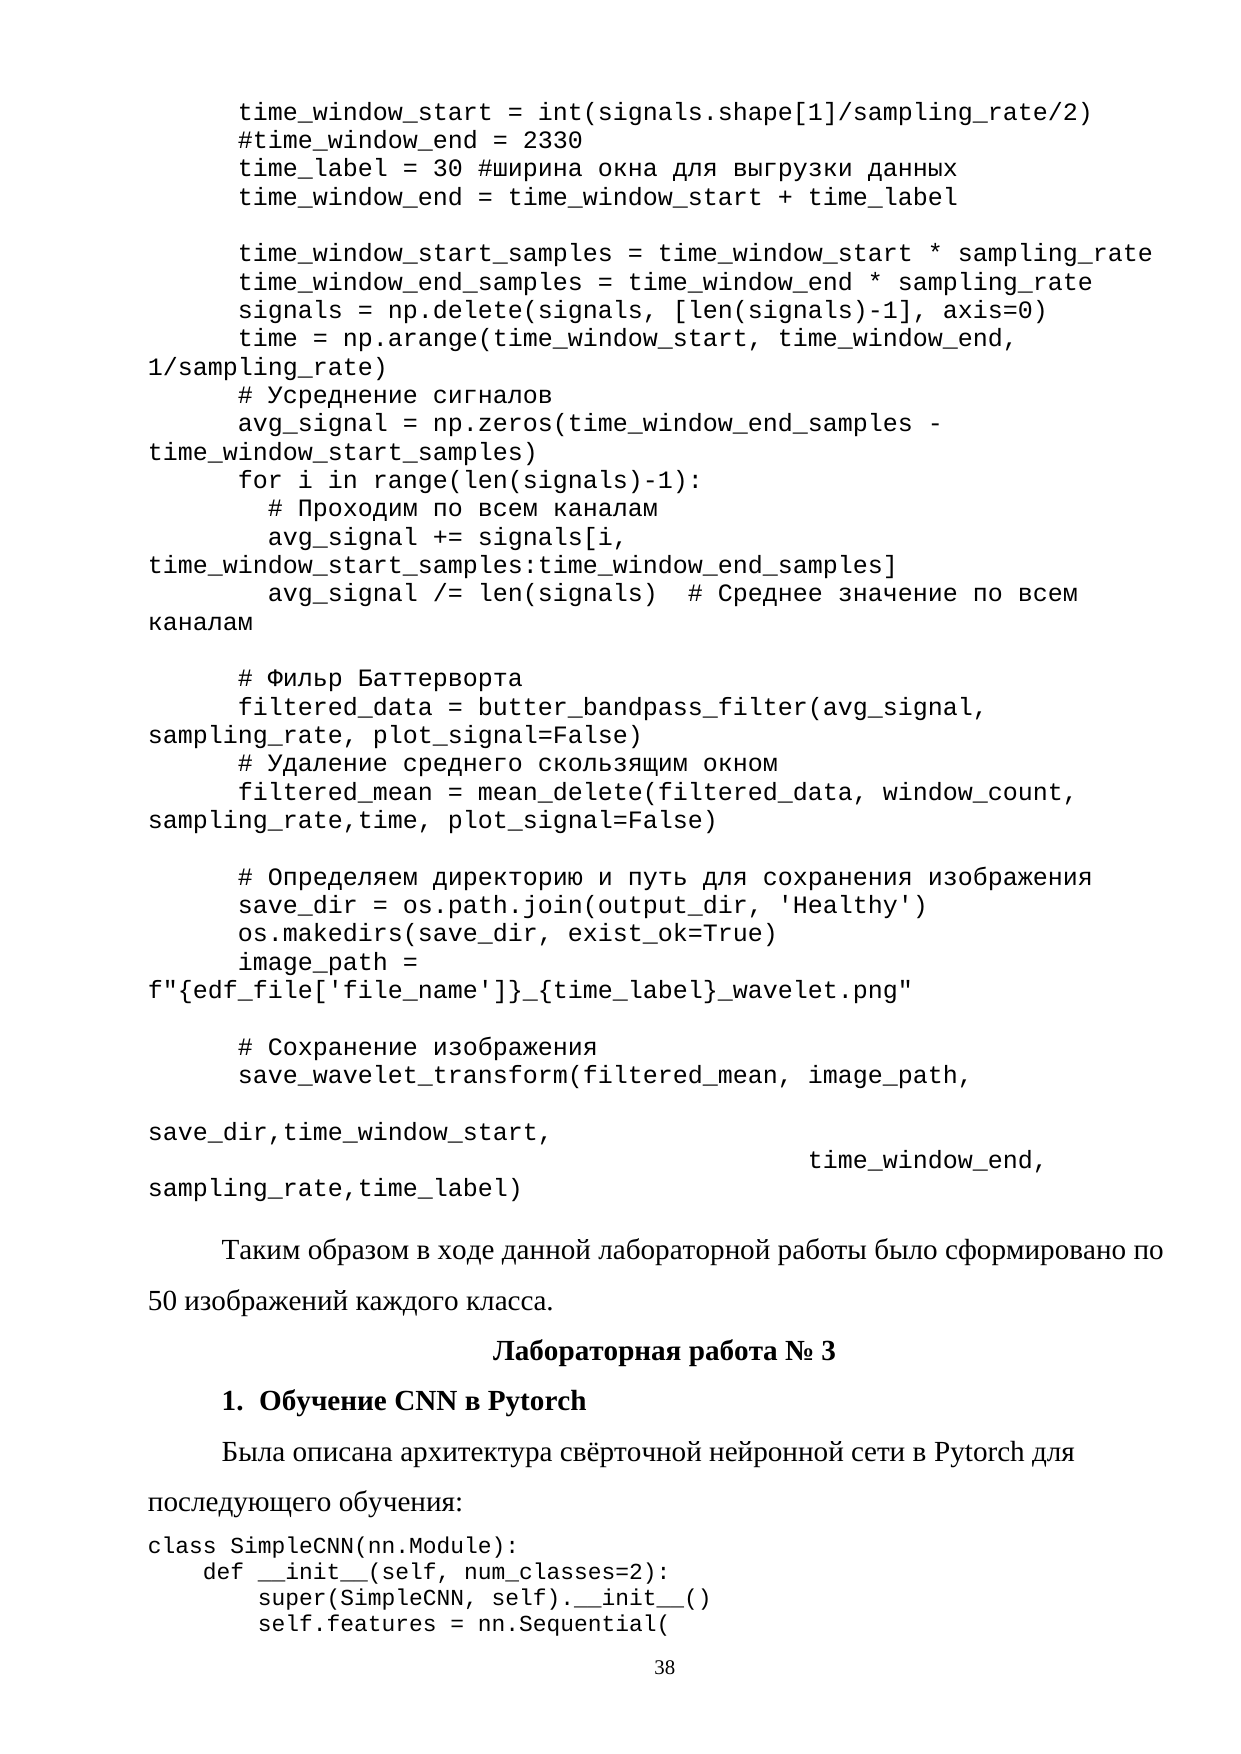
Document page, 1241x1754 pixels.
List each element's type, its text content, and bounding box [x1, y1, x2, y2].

text self.features = nn.Sequential( [148, 1612, 1181, 1638]
text os.makedirs(save_dir, exist_ok=True) [148, 921, 1181, 949]
text time_window_end = time_window_start + time_label [148, 184, 1181, 212]
text # Усреднение сигналов [148, 382, 1181, 411]
text time_window_end_samples = time_window_end * sampling_rate [148, 269, 1181, 297]
text time_window_start = int(signals.shape[1]/sampling_rate/2) [148, 99, 1181, 127]
text time_label = 30 #ширина окна для выгрузки данных [148, 156, 1181, 184]
text Лабораторная работа № 3 [148, 1333, 1181, 1367]
text save_dir,time_window_start, [148, 1091, 1181, 1147]
text # Сохранение изображения [148, 1034, 1181, 1062]
text time_window_start_samples = time_window_start * sampling_rate [148, 241, 1181, 269]
text super(SimpleCNN, self).__init__() [148, 1586, 1181, 1612]
text filtered_mean = mean_delete(filtered_data, window_count, sampling_rate,time, plot_signal=False) [148, 779, 1181, 836]
text avg_signal /= len(signals) # Среднее значение по всем каналам [148, 581, 1181, 637]
text Таким образом в ходе данной лабораторной работы было сформировано по 50 изображений каждого класса. [148, 1232, 1181, 1316]
text # Определяем директорию и путь для сохранения изображения [148, 864, 1181, 892]
text def __init__(self, num_classes=2): [148, 1560, 1181, 1586]
text image_path = f"{edf_file['file_name']}_{time_label}_wavelet.png" [148, 949, 1181, 1006]
text save_dir = os.path.join(output_dir, 'Healthy') [148, 892, 1181, 921]
text Была описана архитектура свёрточной нейронной сети в Pytorch для последующего обучения: [148, 1434, 1181, 1517]
text time_window_end, sampling_rate,time_label) [148, 1147, 1181, 1204]
text # Удаление среднего скользящим окном [148, 751, 1181, 779]
text for i in range(len(signals)-1): [148, 467, 1181, 496]
text filtered_data = butter_bandpass_filter(avg_signal, sampling_rate, plot_signal=False) [148, 694, 1181, 751]
text class SimpleCNN(nn.Module): [148, 1534, 1181, 1560]
list Обучение CNN в Pytorch [221, 1383, 1181, 1417]
text signals = np.delete(signals, [len(signals)-1], axis=0) [148, 297, 1181, 326]
text #time_window_end = 2330 [148, 127, 1181, 156]
text avg_signal = np.zeros(time_window_end_samples - time_window_start_samples) [148, 411, 1181, 467]
text # Фильр Баттерворта [148, 666, 1181, 694]
text save_wavelet_transform(filtered_mean, image_path, [148, 1062, 1181, 1091]
text # Проходим по всем каналам [148, 496, 1181, 524]
text avg_signal += signals[i, time_window_start_samples:time_window_end_samples] [148, 524, 1181, 581]
text time = np.arange(time_window_start, time_window_end, 1/sampling_rate) [148, 326, 1181, 382]
